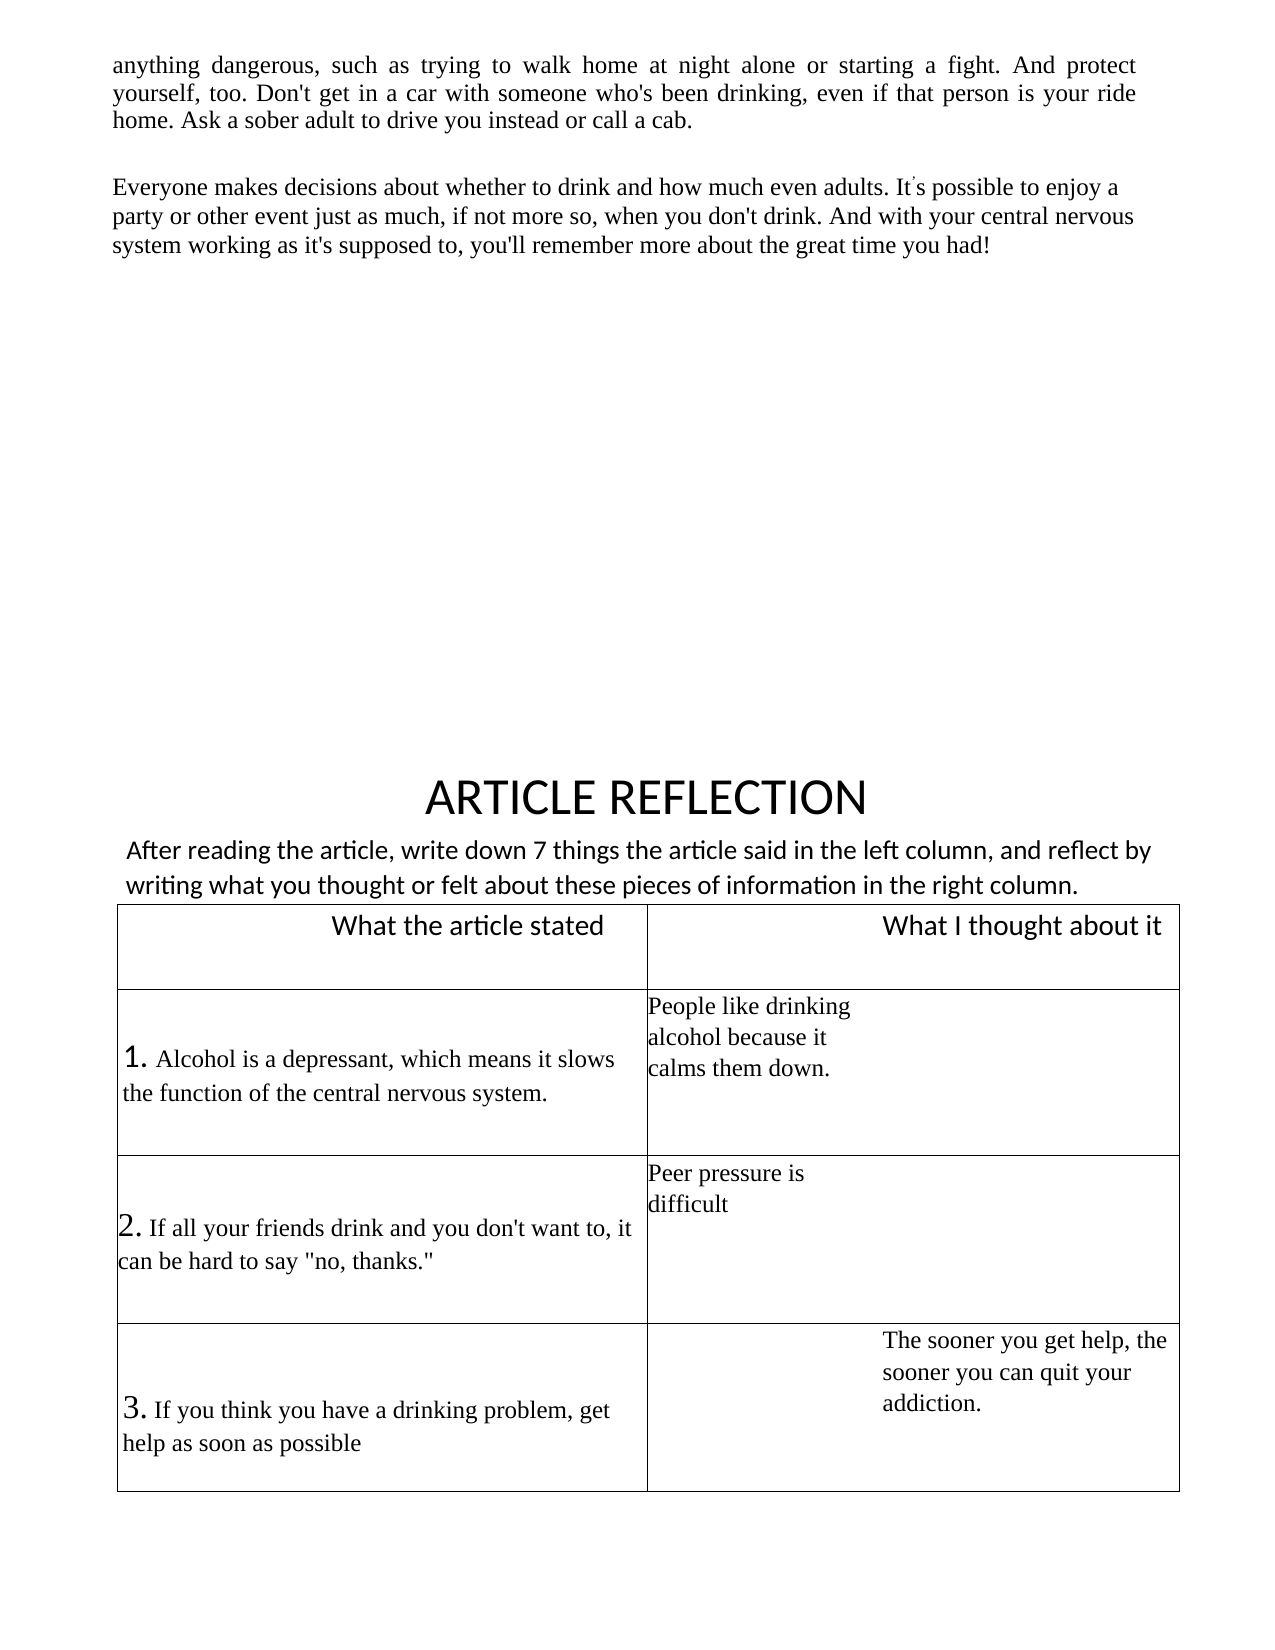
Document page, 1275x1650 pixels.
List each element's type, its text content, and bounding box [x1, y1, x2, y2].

text Everyone makes decisions about whether to drink and how much even adults. It’s possible to enjoy a party or other event just as much, if not more so, when you don't drink. And with your central nervous system working as it's supposed to, you'll remember more about the great time you had! [112, 172, 1164, 259]
table_header What the article stated [118, 905, 647, 988]
text After reading the article, write down 7 things the article said in the left column, and reflect by writing what you thought or felt about these pieces of information in the right column. [126, 833, 1164, 901]
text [112, 52, 1138, 134]
table_cell [882, 990, 1179, 1155]
table_cell 3. If you think you have a drinking problem, get help as soon as possible [118, 1324, 647, 1491]
table_header What I thought about it [882, 905, 1179, 988]
table_cell 1. Alcohol is a depressant, which means it slows the function of the central nervous system. [118, 990, 647, 1155]
subtitle ARTICLE REFLECTION [128, 764, 1164, 828]
table_cell The sooner you get help, the sooner you can quit your addiction. [882, 1324, 1179, 1491]
table_cell People like drinking alcohol because it calms them down. [648, 990, 882, 1155]
table_cell Peer pressure is difficult [648, 1156, 882, 1323]
table_cell [882, 1156, 1179, 1323]
table_cell 2. If all your friends drink and you don't want to, it can be hard to say "no, thanks." [118, 1156, 647, 1323]
table_cell [648, 1324, 882, 1491]
table_header [648, 905, 882, 988]
